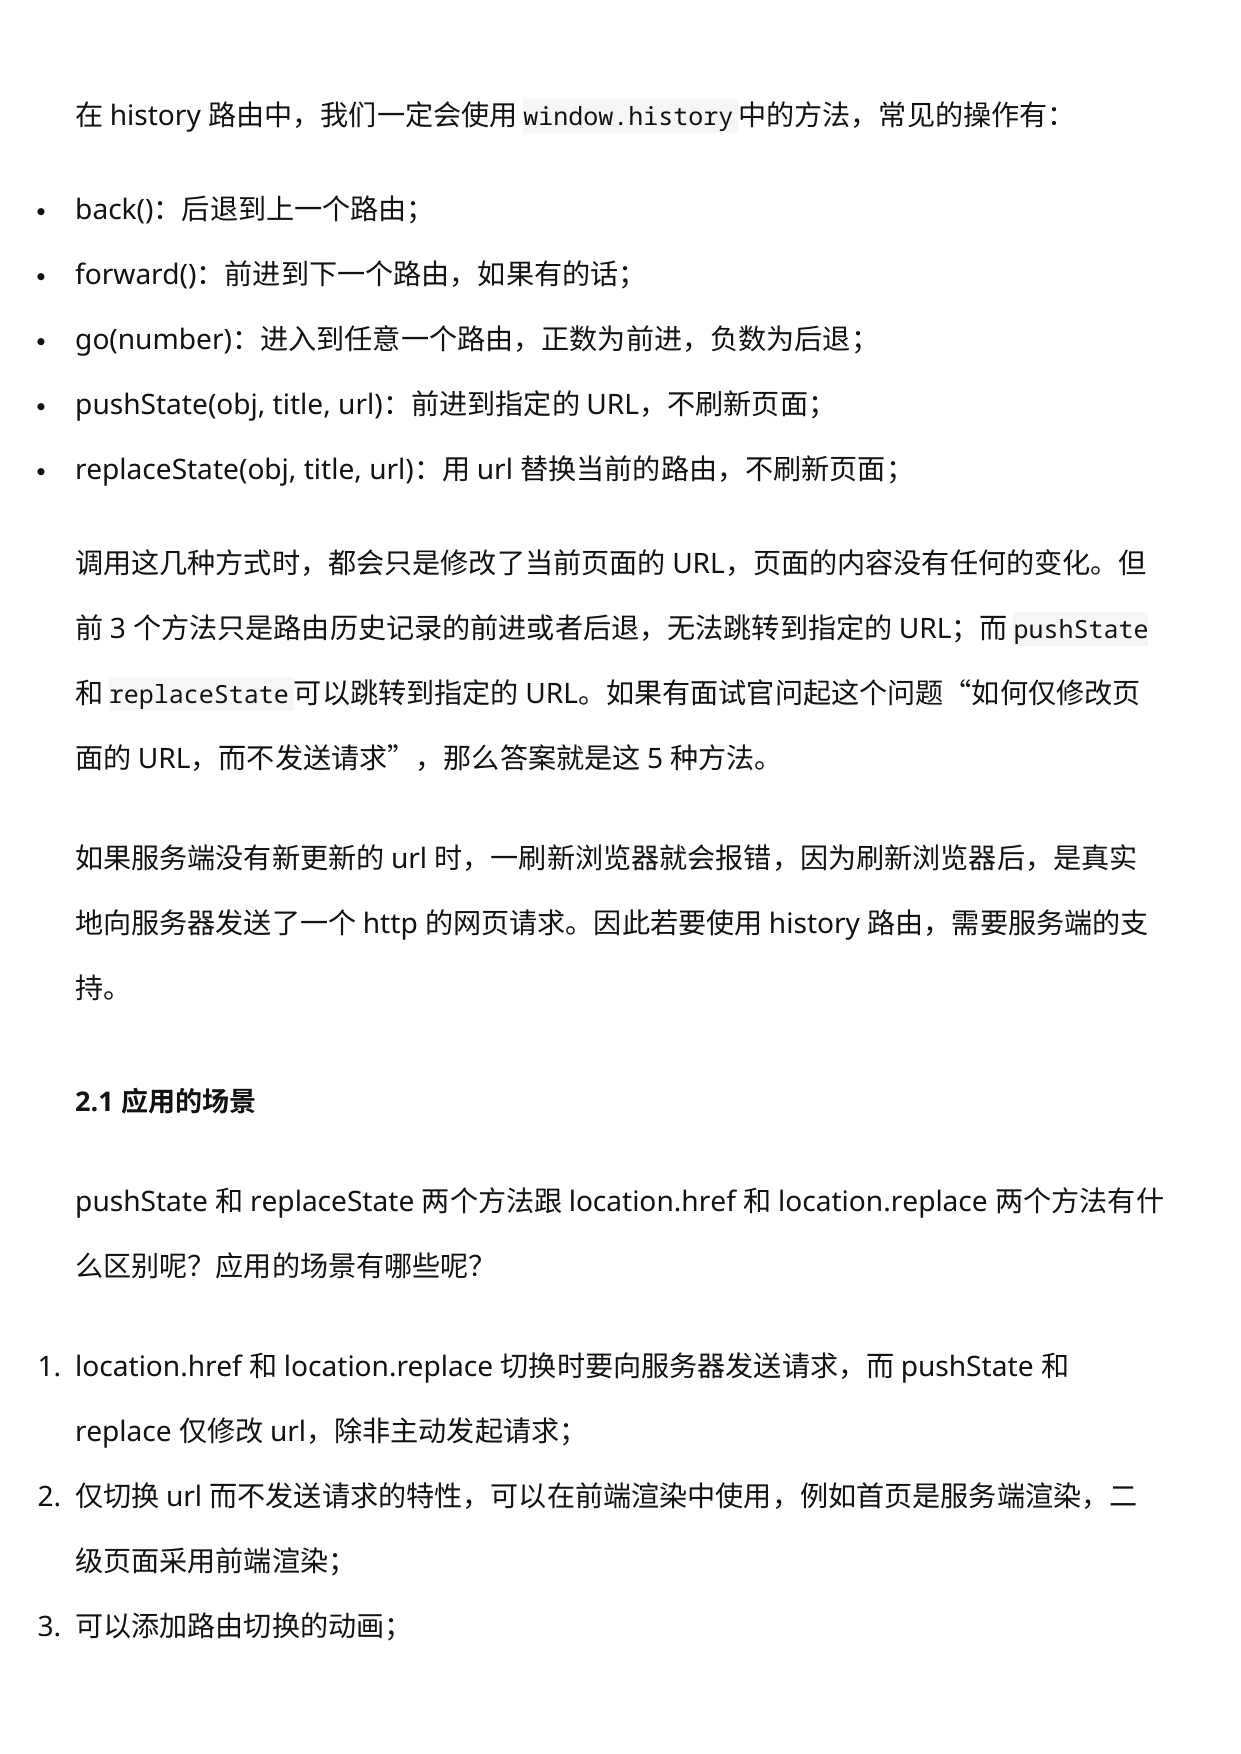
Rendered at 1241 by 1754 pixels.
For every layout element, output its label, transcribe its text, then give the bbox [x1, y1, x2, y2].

text 如果服务端没有新更新的 url 时，一刷新浏览器就会报错，因为刷新浏览器后，是真实地向服务器发送了一个 http 的网页请求。因此若要使用 history 路由，需要服务端的支持。 [75, 824, 1165, 1019]
list back()：后退到上一个路由； [37, 175, 1165, 240]
text 调用这几种方式时，都会只是修改了当前页面的 URL，页面的内容没有任何的变化。但前 3 个方法只是路由历史记录的前进或者后退，无法跳转到指定的 URL；而pushState和replaceState可以跳转到指定的 URL。如果有面试官问起这个问题“如何仅修改页面的 URL，而不发送请求”，那么答案就是这 5 种方法。 [75, 529, 1165, 789]
list 可以添加路由切换的动画； [37, 1592, 1165, 1657]
text pushState 和 replaceState 两个方法跟 location.href 和 location.replace 两个方法有什么区别呢？应用的场景有哪些呢？ [75, 1167, 1165, 1297]
list go(number)：进入到任意一个路由，正数为前进，负数为后退； [37, 305, 1165, 370]
list pushState(obj, title, url)：前进到指定的 URL，不刷新页面； [37, 370, 1165, 435]
list forward()：前进到下一个路由，如果有的话； [37, 240, 1165, 305]
list 仅切换 url 而不发送请求的特性，可以在前端渲染中使用，例如首页是服务端渲染，二级页面采用前端渲染； [37, 1462, 1165, 1592]
list replaceState(obj, title, url)：用 url 替换当前的路由，不刷新页面； [37, 435, 1165, 500]
subtitle 2.1 应用的场景 [75, 1067, 1165, 1132]
list location.href 和 location.replace 切换时要向服务器发送请求，而 pushState 和 replace 仅修改 url，除非主动发起请求； [37, 1332, 1165, 1462]
text 在 history 路由中，我们一定会使用window.history中的方法，常见的操作有： [75, 81, 1165, 146]
